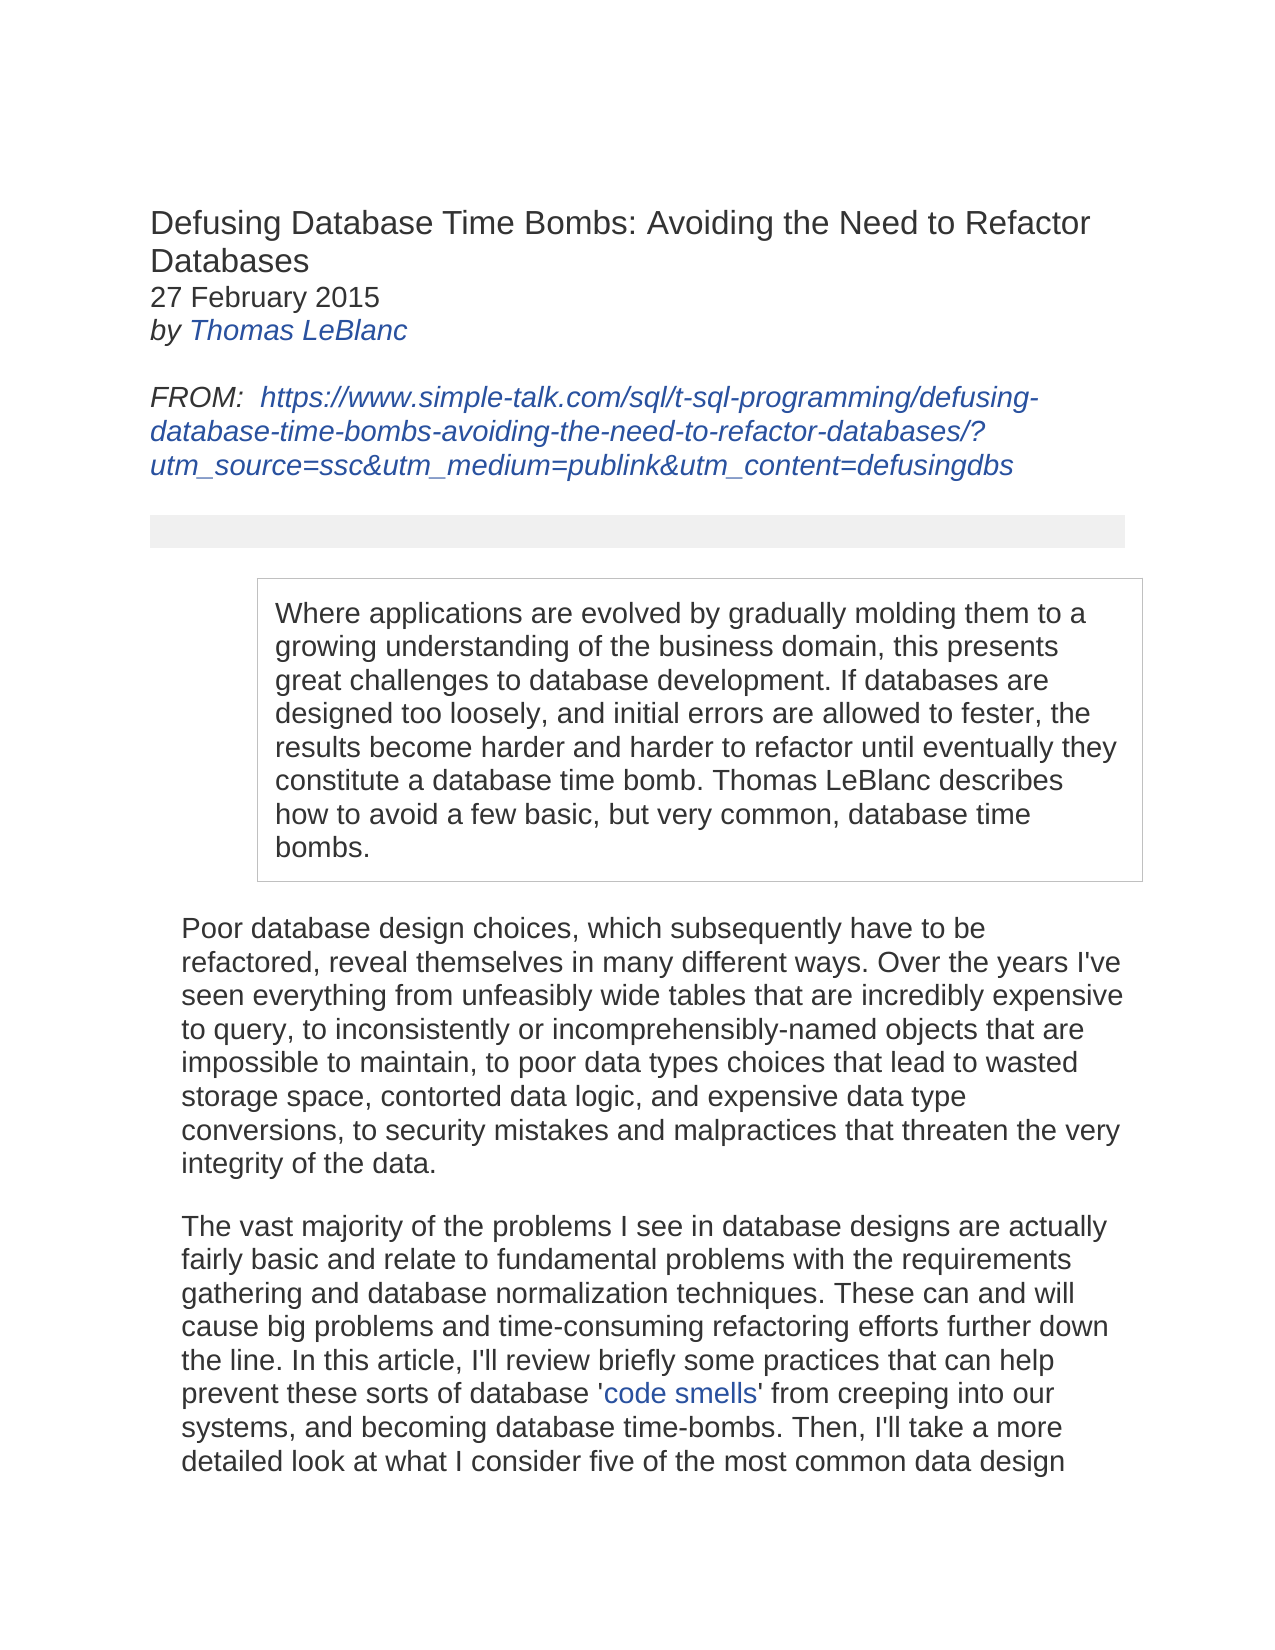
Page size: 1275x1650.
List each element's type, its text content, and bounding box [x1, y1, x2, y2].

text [181, 1209, 1125, 1477]
text by Thomas LeBlanc [150, 313, 1125, 347]
text 27 February 2015 [150, 280, 1125, 313]
text Where applications are evolved by gradually molding them to a growing understanding of the business domain, this presents great challenges to database development. If databases are designed too loosely, and initial errors are allowed to fester, the results become harder and harder to refactor until eventually they constitute a database time bomb. Thomas LeBlanc describes how to avoid a few basic, but very common, database time bombs. [258, 579, 1142, 881]
text Poor database design choices, which subsequently have to be refactored, reveal themselves in many different ways. Over the years I've seen everything from unfeasibly wide tables that are incredibly expensive to query, to inconsistently or incomprehensibly-named objects that are impossible to maintain, to poor data types choices that lead to wasted storage space, contorted data logic, and expensive data type conversions, to security mistakes and malpractices that threaten the very integrity of the data. [181, 911, 1125, 1180]
text FROM: https://www.simple-talk.com/sql/t-sql-programming/defusing-database-time-bombs-avoiding-the-need-to-refactor-databases/?utm_source=ssc&utm_medium=publink&utm_content=defusingdbs [150, 381, 1125, 481]
text Defusing Database Time Bombs: Avoiding the Need to Refactor Databases [150, 203, 1125, 280]
